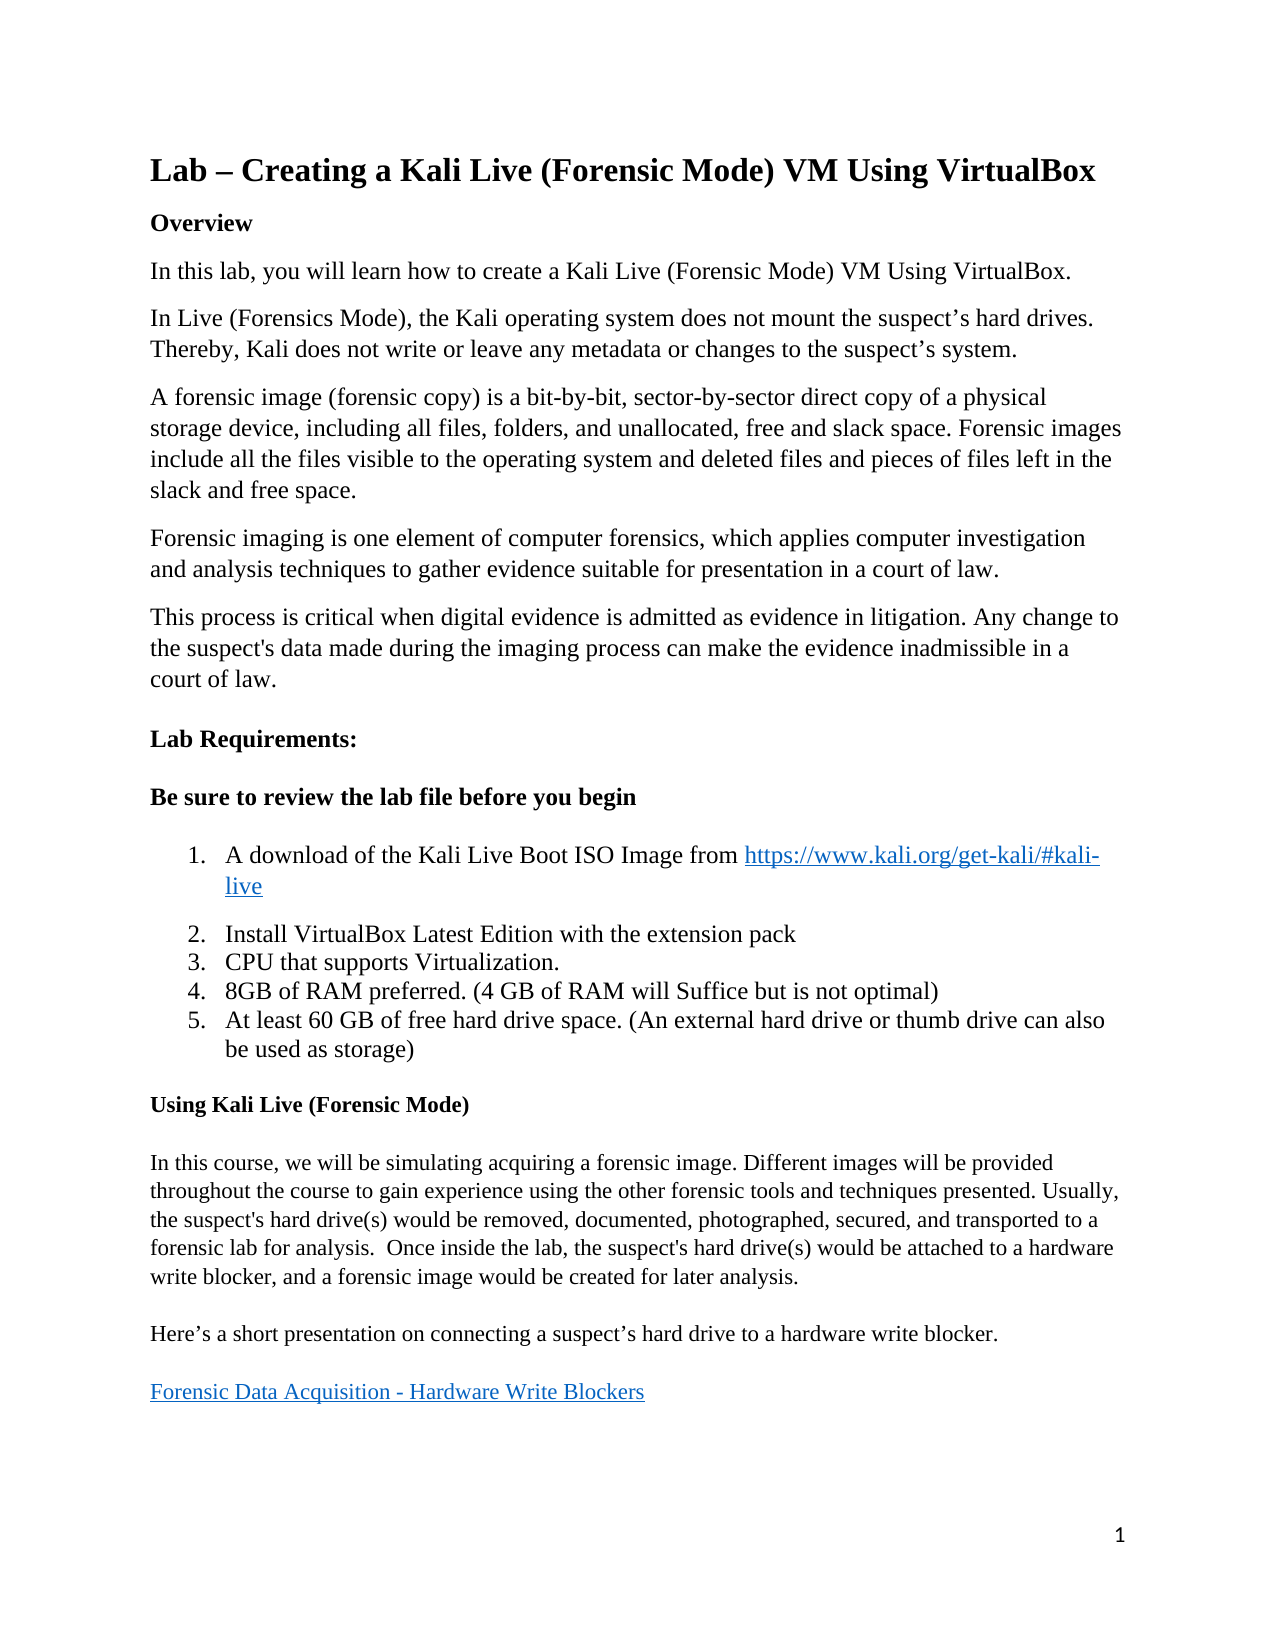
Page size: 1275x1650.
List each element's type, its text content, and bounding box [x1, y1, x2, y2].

text Lab – Creating a Kali Live (Forensic Mode) VM Using VirtualBox [150, 150, 1125, 188]
text Be sure to review the lab file before you begin [150, 782, 1125, 811]
text A forensic image (forensic copy) is a bit-by-bit, sector-by-sector direct copy of a physical storage device, including all files, folders, and unallocated, free and slack space. Forensic images include all the files visible to the operating system and deleted files and pieces of files left in the slack and free space. [150, 382, 1125, 504]
text Forensic imaging is one element of computer forensics, which applies computer investigation and analysis techniques to gather evidence suitable for presentation in a court of law. [150, 523, 1125, 583]
list At least 60 GB of free hard drive space. (An external hard drive or thumb drive can also be used as storage) [187, 1005, 1125, 1062]
list A download of the Kali Live Boot ISO Image from https://www.kali.org/get-kali/#kali-live [187, 840, 1125, 900]
list 8GB of RAM preferred. (4 GB of RAM will Suffice but is not optimal) [187, 976, 1125, 1005]
text Lab Requirements: [150, 724, 1125, 753]
text Forensic Data Acquisition - Hardware Write Blockers [150, 1378, 1125, 1404]
text In Live (Forensics Mode), the Kali operating system does not mount the suspect’s hard drives. Thereby, Kali does not write or leave any metadata or changes to the suspect’s system. [150, 303, 1125, 363]
text Here’s a short presentation on connecting a suspect’s hard drive to a hardware write blocker. [150, 1321, 1125, 1347]
text In this course, we will be simulating acquiring a forensic image. Different images will be provided throughout the course to gain experience using the other forensic tools and techniques presented. Usually, the suspect's hard drive(s) would be removed, documented, photographed, secured, and transported to a forensic lab for analysis. Once inside the lab, the suspect's hard drive(s) would be attached to a hardware write blocker, and a forensic image would be created for later analysis. [150, 1149, 1125, 1289]
list CPU that supports Virtualization. [187, 947, 1125, 976]
list Install VirtualBox Latest Edition with the extension pack [187, 919, 1125, 947]
text This process is critical when digital evidence is admitted as evidence in litigation. Any change to the suspect's data made during the imaging process can make the evidence inadmissible in a court of law. [150, 602, 1125, 693]
text Overview [150, 208, 1125, 237]
text In this lab, you will learn how to create a Kali Live (Forensic Mode) VM Using VirtualBox. [150, 256, 1125, 284]
text Using Kali Live (Forensic Mode) [150, 1092, 1125, 1118]
